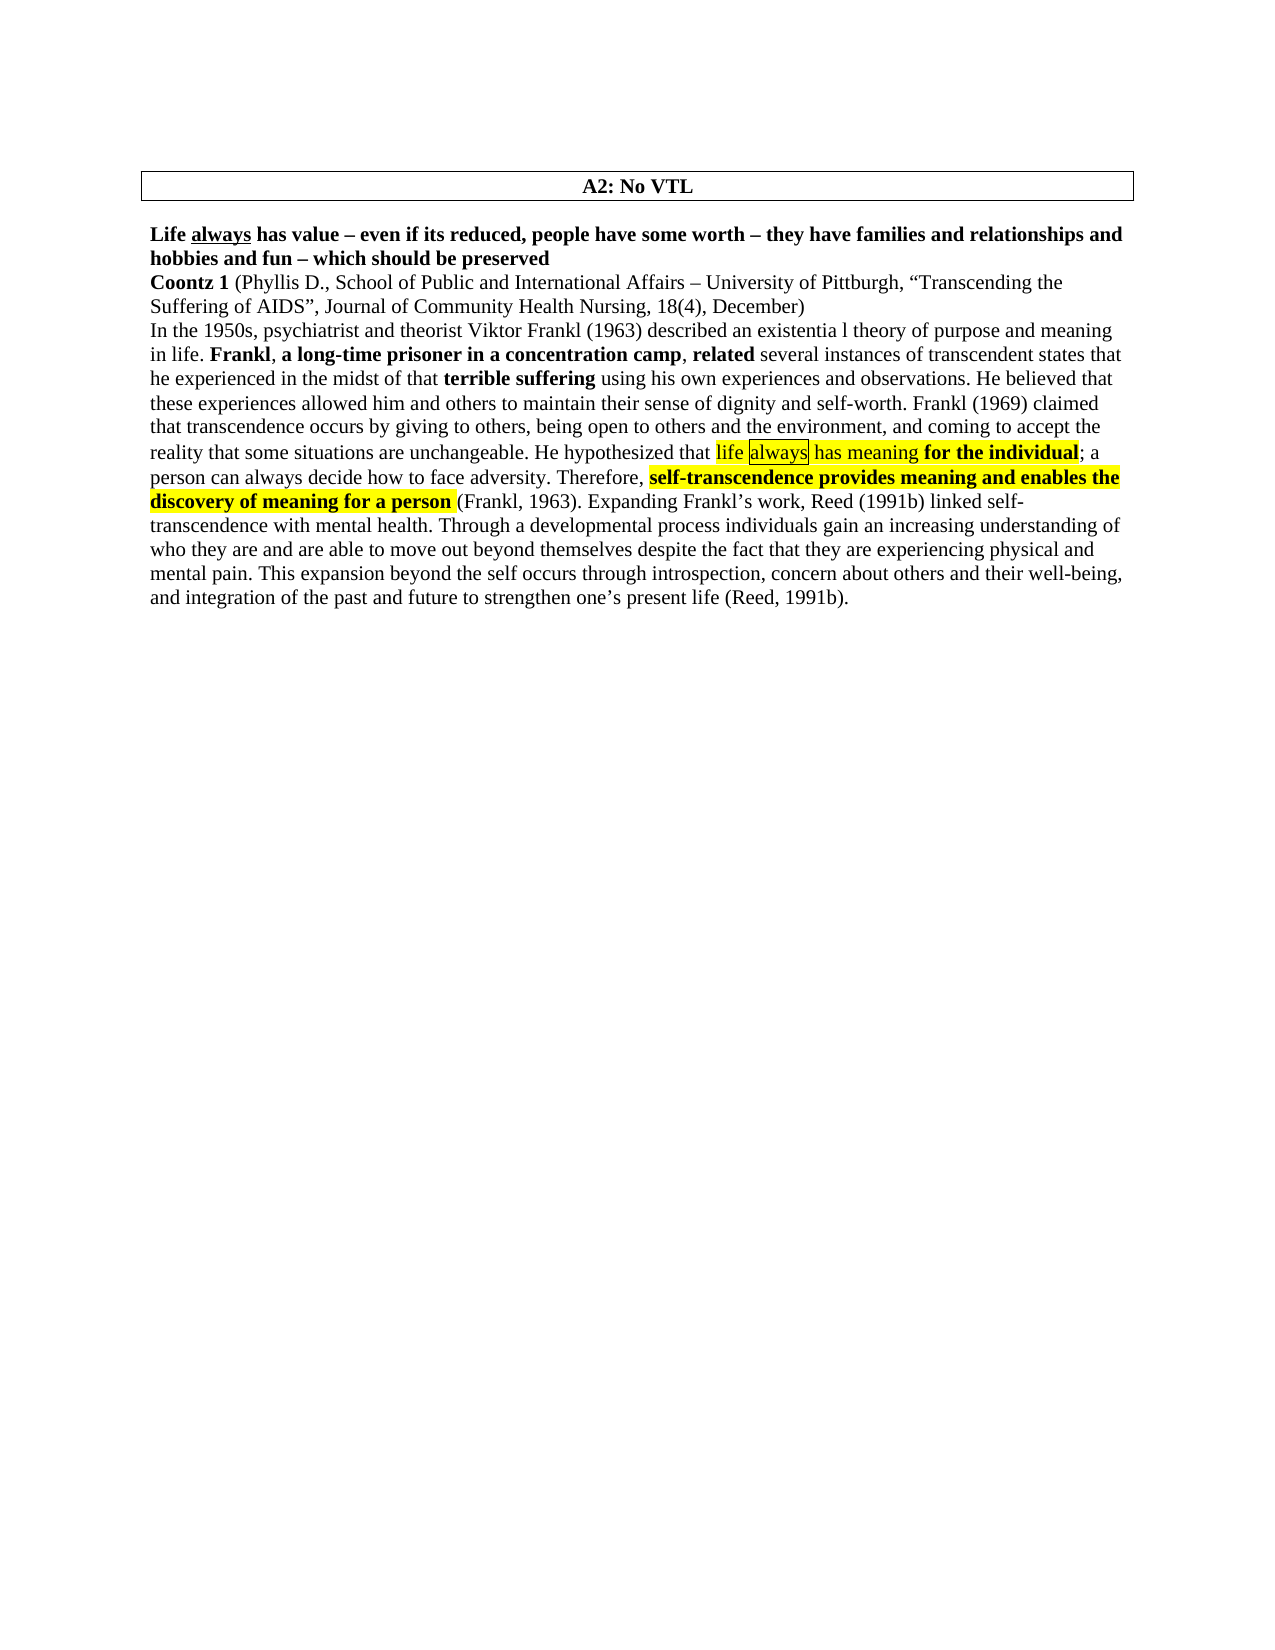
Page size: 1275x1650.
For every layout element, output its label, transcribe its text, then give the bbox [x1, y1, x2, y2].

subtitle Life always has value – even if its reduced, people have some worth – they have families and relationships and hobbies and fun – which should be preserved [150, 222, 1125, 270]
subtitle A2: No VTL [142, 172, 1133, 200]
text In the 1950s, psychiatrist and theorist Viktor Frankl (1963) described an existentia l theory of purpose and meaning in life. Frankl, a long-time prisoner in a concentration camp, related several instances of transcendent states that he experienced in the midst of that terrible suffering using his own experiences and observations. He believed that these experiences allowed him and others to maintain their sense of dignity and self-worth. Frankl (1969) claimed that transcendence occurs by giving to others, being open to others and the environment, and coming to accept the reality that some situations are unchangeable. He hypothesized that life always has meaning for the individual; a person can always decide how to face adversity. Therefore, self-transcendence provides meaning and enables the discovery of meaning for a person (Frankl, 1963). Expanding Frankl’s work, Reed (1991b) linked self-transcendence with mental health. Through a developmental process individuals gain an increasing understanding of who they are and are able to move out beyond themselves despite the fact that they are experiencing physical and mental pain. This expansion beyond the self occurs through introspection, concern about others and their well-being, and integration of the past and future to strengthen one’s present life (Reed, 1991b). [150, 318, 1125, 609]
text Coontz 1 (Phyllis D., School of Public and International Affairs – University of Pittburgh, “Transcending the Suffering of AIDS”, Journal of Community Health Nursing, 18(4), December) [150, 270, 1125, 318]
